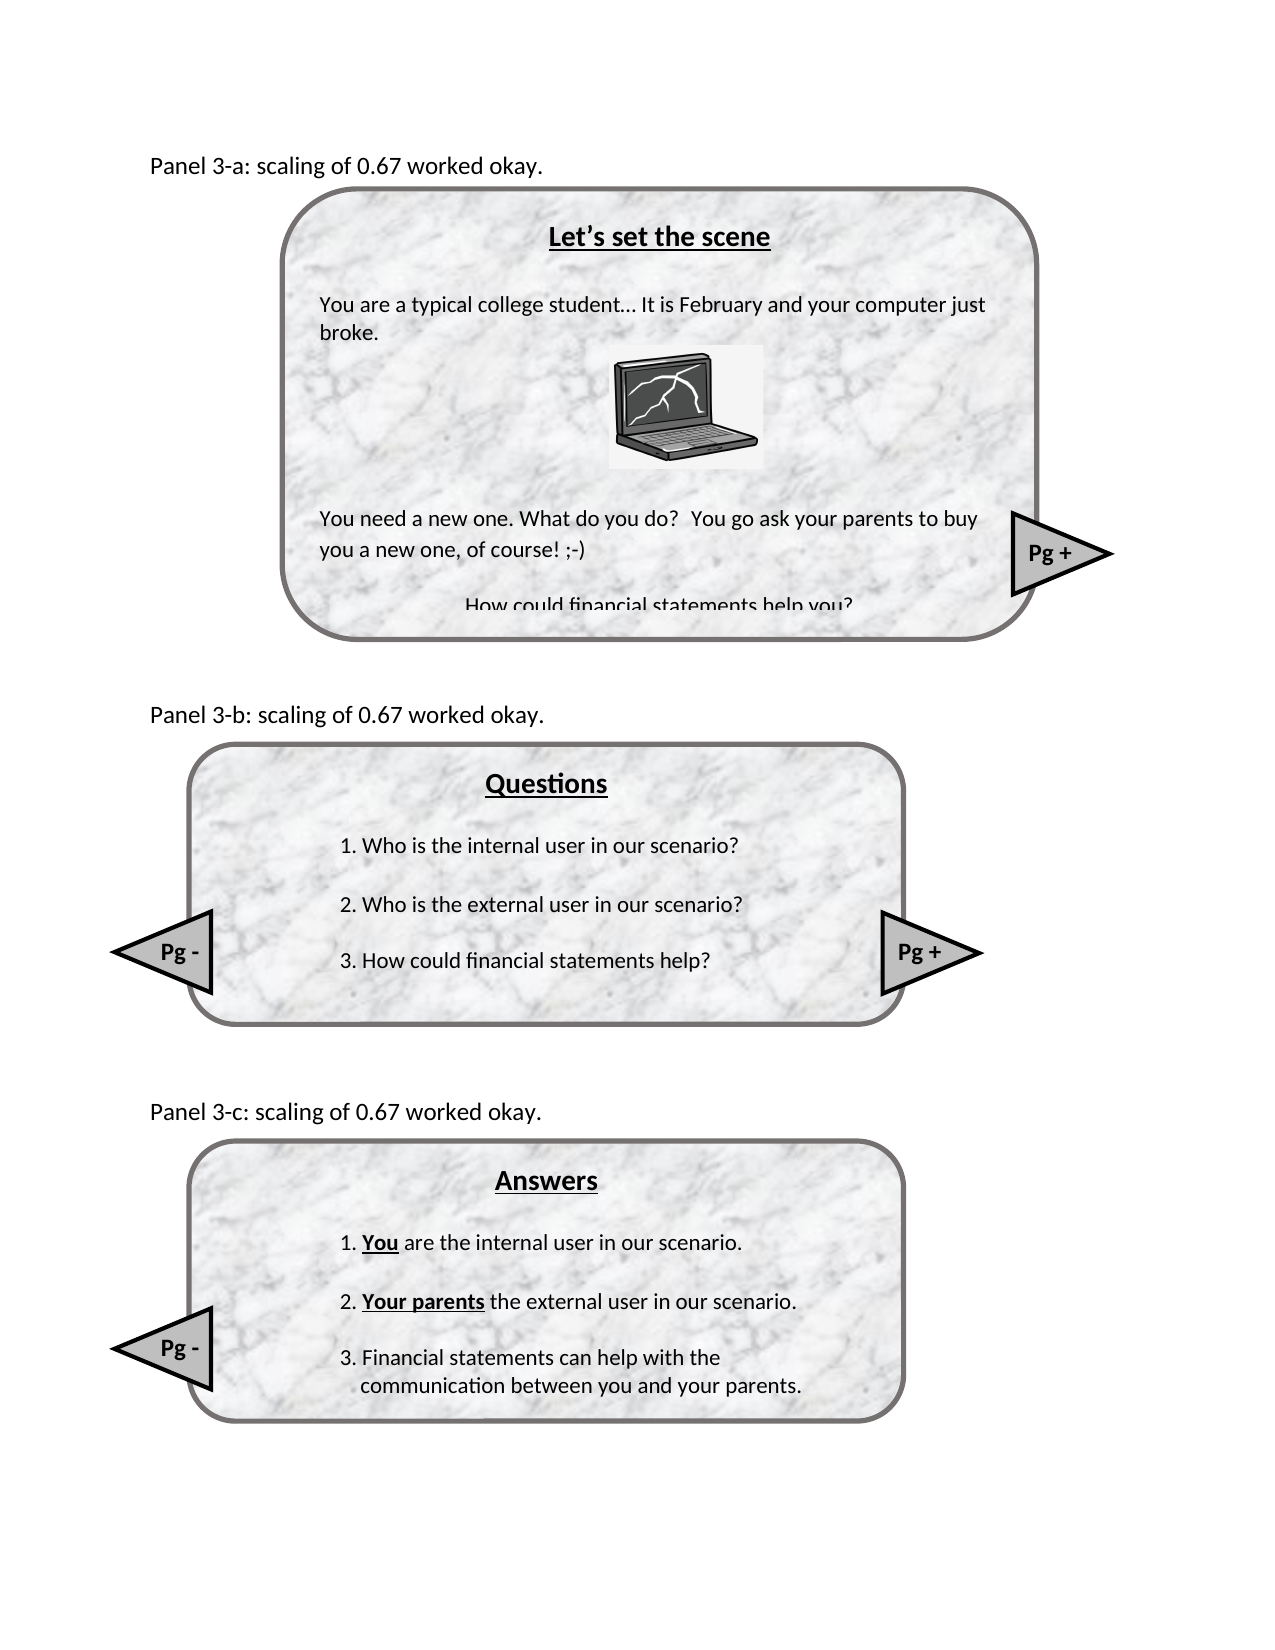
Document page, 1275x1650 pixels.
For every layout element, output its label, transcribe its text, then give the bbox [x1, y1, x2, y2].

text Panel 3-c: scaling of 0.67 worked okay. [150, 1096, 1125, 1127]
text Panel 3-b: scaling of 0.67 worked okay. [150, 699, 1125, 730]
picture [608, 345, 764, 469]
text Panel 3-a: scaling of 0.67 worked okay. [150, 150, 1125, 181]
